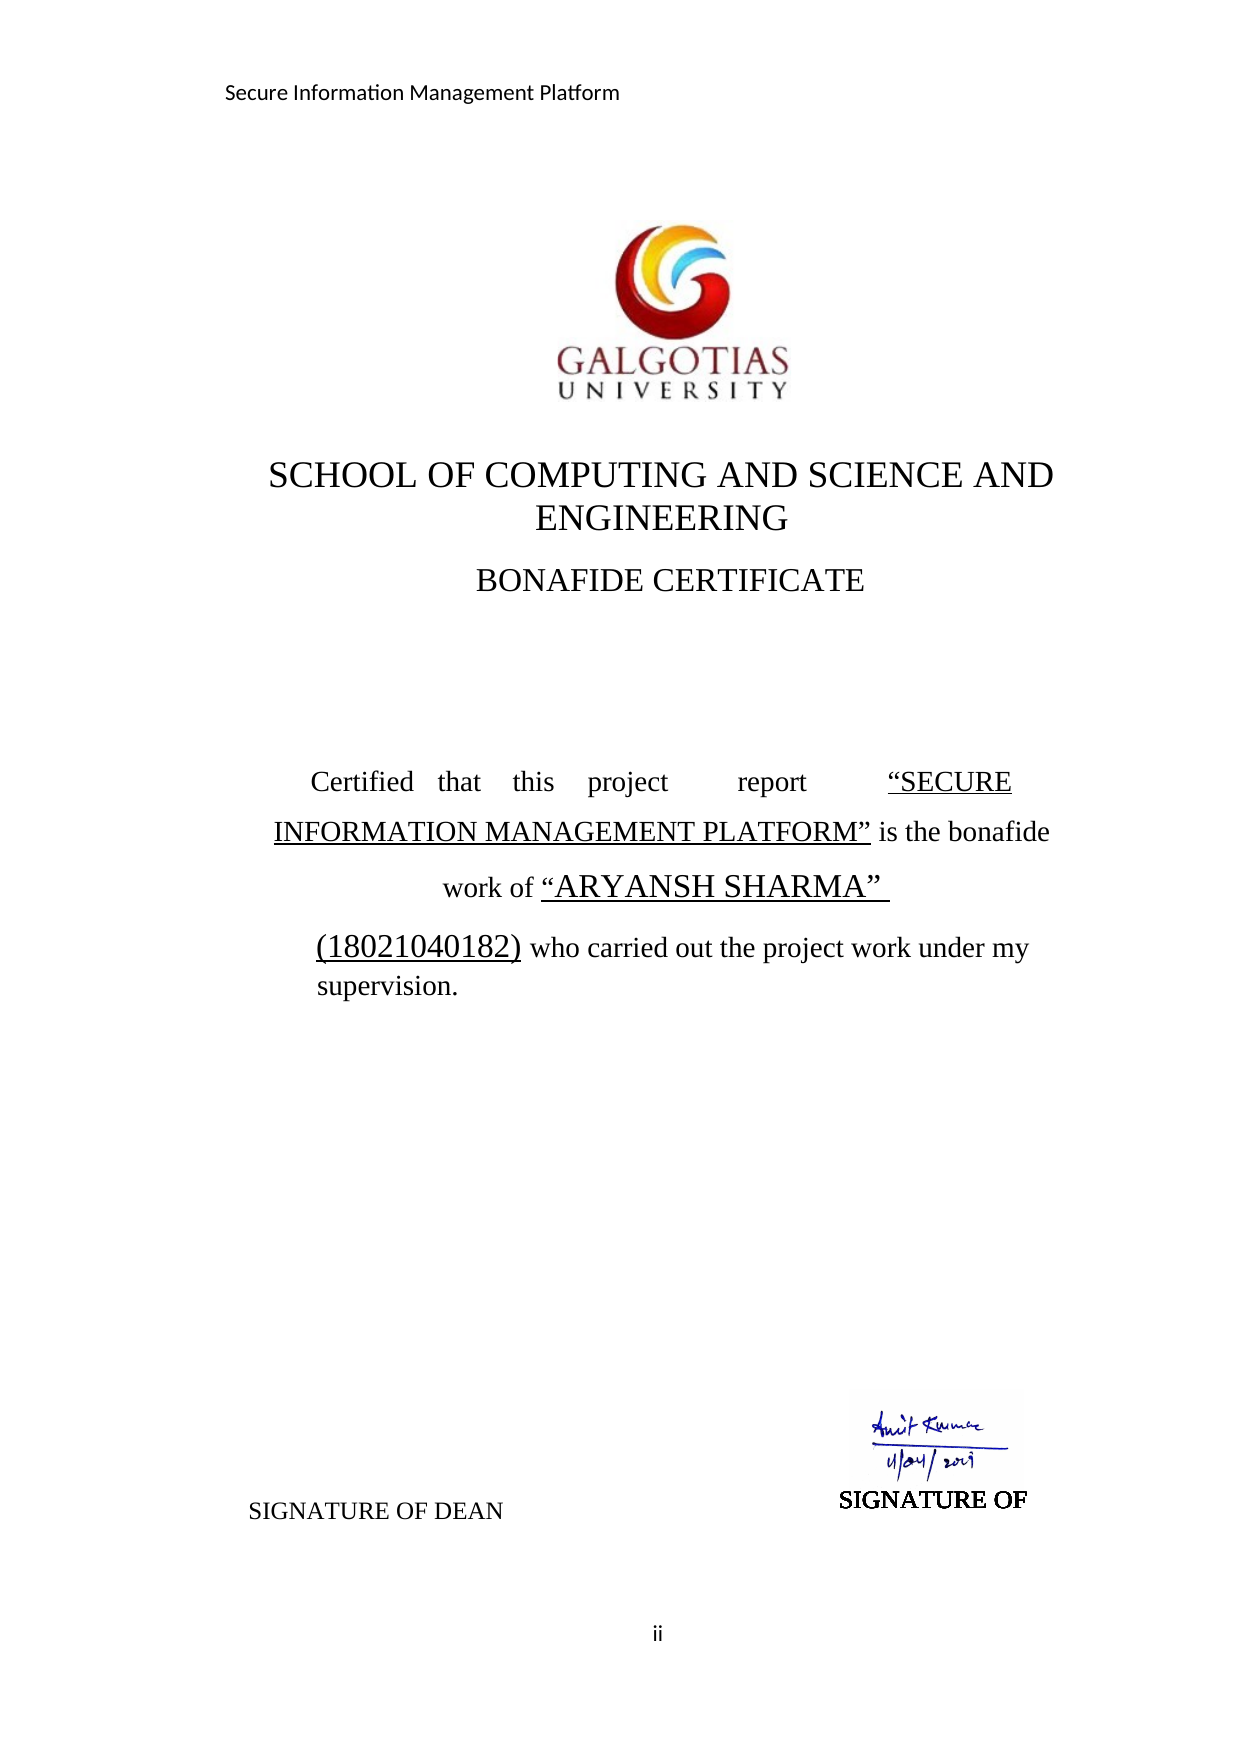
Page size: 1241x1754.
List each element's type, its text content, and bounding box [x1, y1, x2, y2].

text SCHOOL OF COMPUTING AND SCIENCE AND ENGINEERING [248, 453, 1074, 538]
text BONAFIDE CERTIFICATE [267, 560, 1074, 598]
picture [903, 1502, 913, 1507]
picture [958, 1501, 965, 1507]
text Certified that this project report “SECURE INFORMATION MANAGEMENT PLATFORM” is the bonafide work of “ARYANSH SHARMA” [248, 764, 1074, 905]
picture [997, 1492, 1008, 1507]
picture [1017, 1501, 1024, 1507]
text (18021040182) who carried out the project work under my supervision. [316, 926, 1074, 1001]
picture [849, 1389, 1024, 1507]
picture [958, 1493, 965, 1500]
picture [884, 1494, 894, 1507]
text SIGNATURE OF DEAN [248, 1496, 1041, 1525]
picture [557, 220, 792, 402]
picture [1017, 1493, 1024, 1500]
